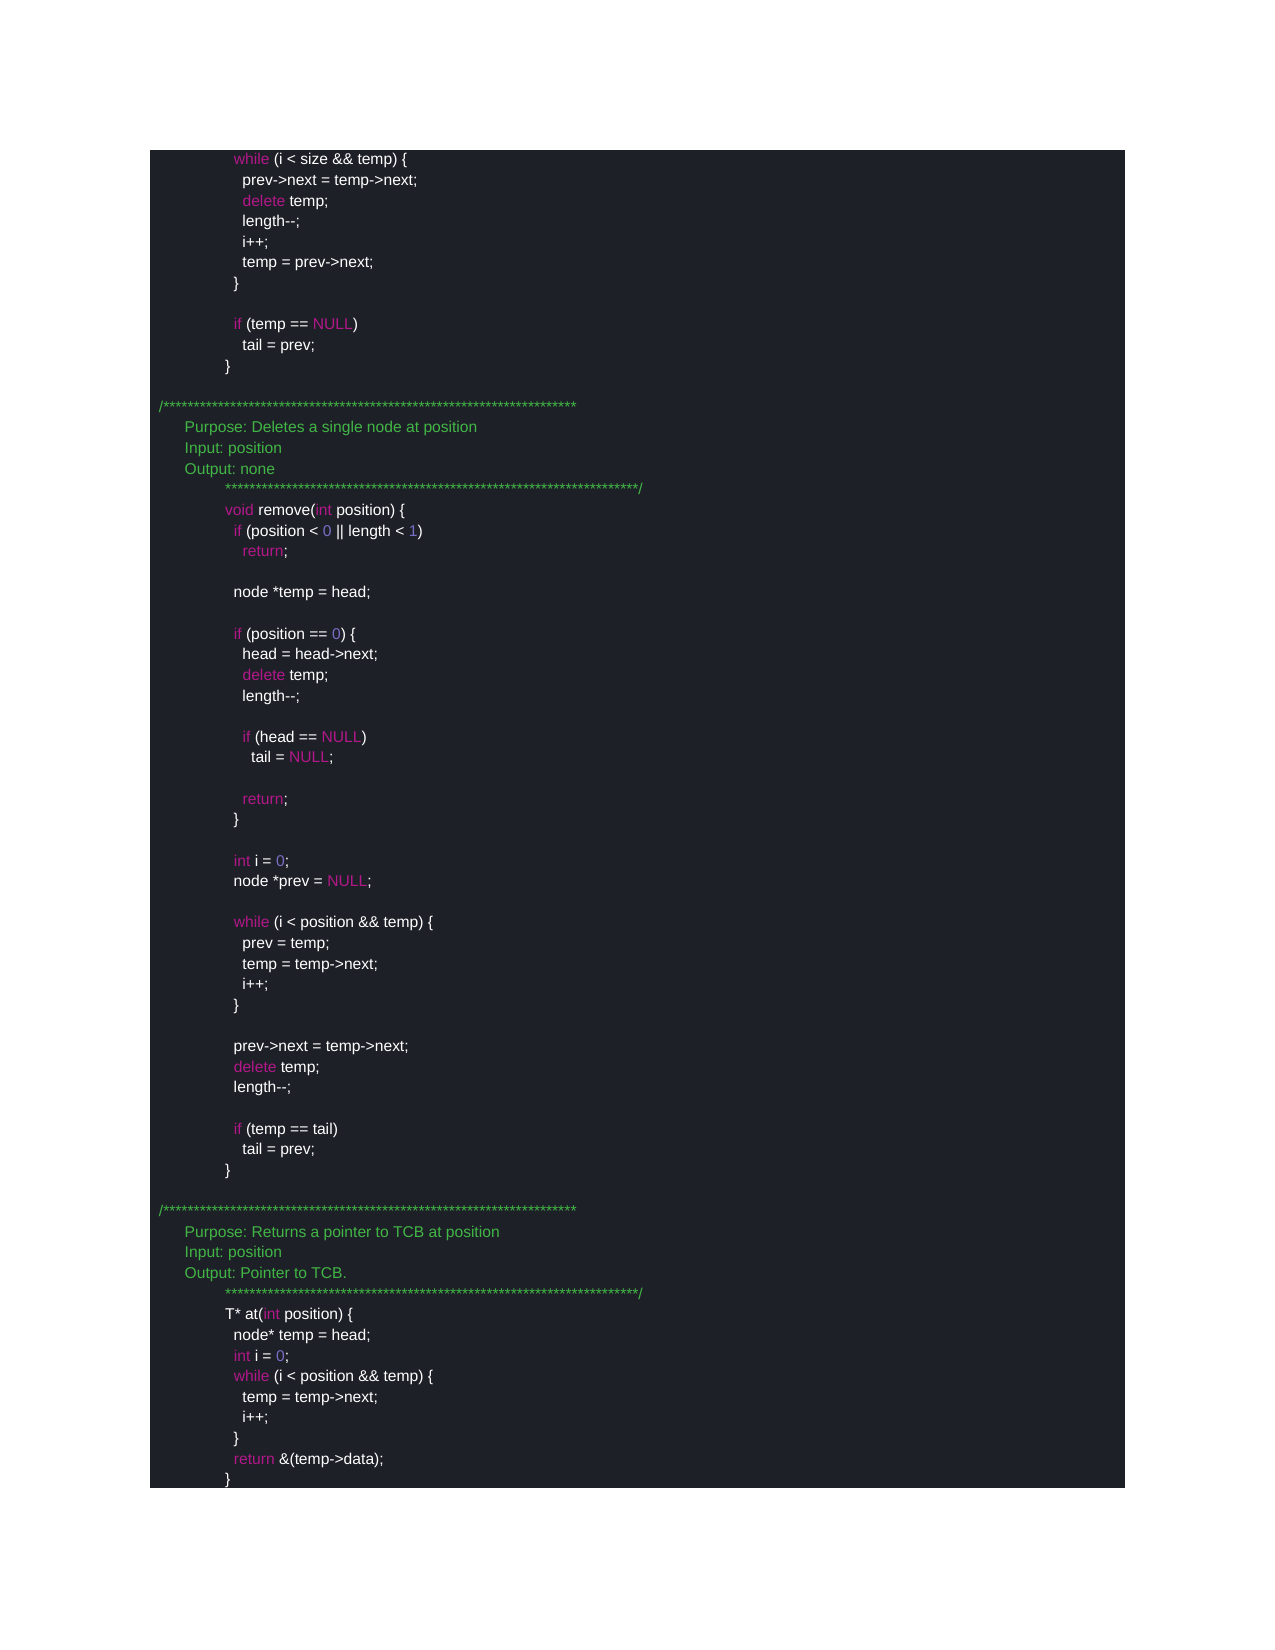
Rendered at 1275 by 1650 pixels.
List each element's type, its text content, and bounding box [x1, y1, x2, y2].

text } [150, 1429, 1125, 1447]
text T* at(int position) { [150, 1305, 1125, 1323]
text temp = temp->next; [150, 954, 1125, 972]
text i++; [150, 1408, 1125, 1426]
text delete temp; [150, 191, 1125, 209]
text while (i < position && temp) { [150, 913, 1125, 931]
text } [150, 996, 1125, 1014]
text delete temp; [150, 666, 1125, 684]
text if (temp == tail) [150, 1119, 1125, 1137]
text prev->next = temp->next; [150, 1037, 1125, 1055]
text } [150, 810, 1125, 828]
text i++; [150, 232, 1125, 251]
text if (head == NULL) [150, 727, 1125, 746]
text int i = 0; [150, 1346, 1125, 1364]
text tail = prev; [150, 336, 1125, 354]
text node *temp = head; [150, 583, 1125, 601]
text /******************************************************************** [150, 397, 1125, 416]
text length--; [150, 1078, 1125, 1096]
text i++; [150, 975, 1125, 993]
text tail = NULL; [150, 748, 1125, 766]
text Output: Pointer to TCB. [150, 1264, 1125, 1282]
text if (position == 0) { [150, 624, 1125, 642]
text length--; [150, 686, 1125, 704]
text int i = 0; [150, 851, 1125, 869]
text Purpose: Deletes a single node at position [150, 418, 1125, 436]
text /******************************************************************** [150, 1202, 1125, 1220]
text return; [150, 789, 1125, 807]
text Input: position [150, 1243, 1125, 1261]
text } [150, 1161, 1125, 1179]
text prev->next = temp->next; [150, 171, 1125, 189]
text temp = prev->next; [150, 253, 1125, 271]
text } [150, 356, 1125, 374]
text if (position < 0 || length < 1) [150, 521, 1125, 539]
text head = head->next; [150, 645, 1125, 663]
text if (temp == NULL) [150, 315, 1125, 333]
text prev = temp; [150, 934, 1125, 952]
text } [150, 274, 1125, 292]
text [150, 1284, 1125, 1302]
text delete temp; [150, 1057, 1125, 1076]
text void remove(int position) { [150, 501, 1125, 519]
text return; [150, 542, 1125, 560]
text while (i < position && temp) { [150, 1367, 1125, 1385]
text tail = prev; [150, 1140, 1125, 1158]
text node* temp = head; [150, 1326, 1125, 1344]
text Input: position [150, 439, 1125, 457]
text temp = temp->next; [150, 1387, 1125, 1406]
text ********************************************************************/ [150, 480, 1125, 498]
text } [150, 1470, 1125, 1488]
text return &(temp->data); [150, 1449, 1125, 1467]
text Output: none [150, 459, 1125, 477]
text length--; [150, 212, 1125, 230]
text node *prev = NULL; [150, 872, 1125, 890]
text Purpose: Returns a pointer to TCB at position [150, 1222, 1125, 1241]
text while (i < size && temp) { [150, 150, 1125, 168]
